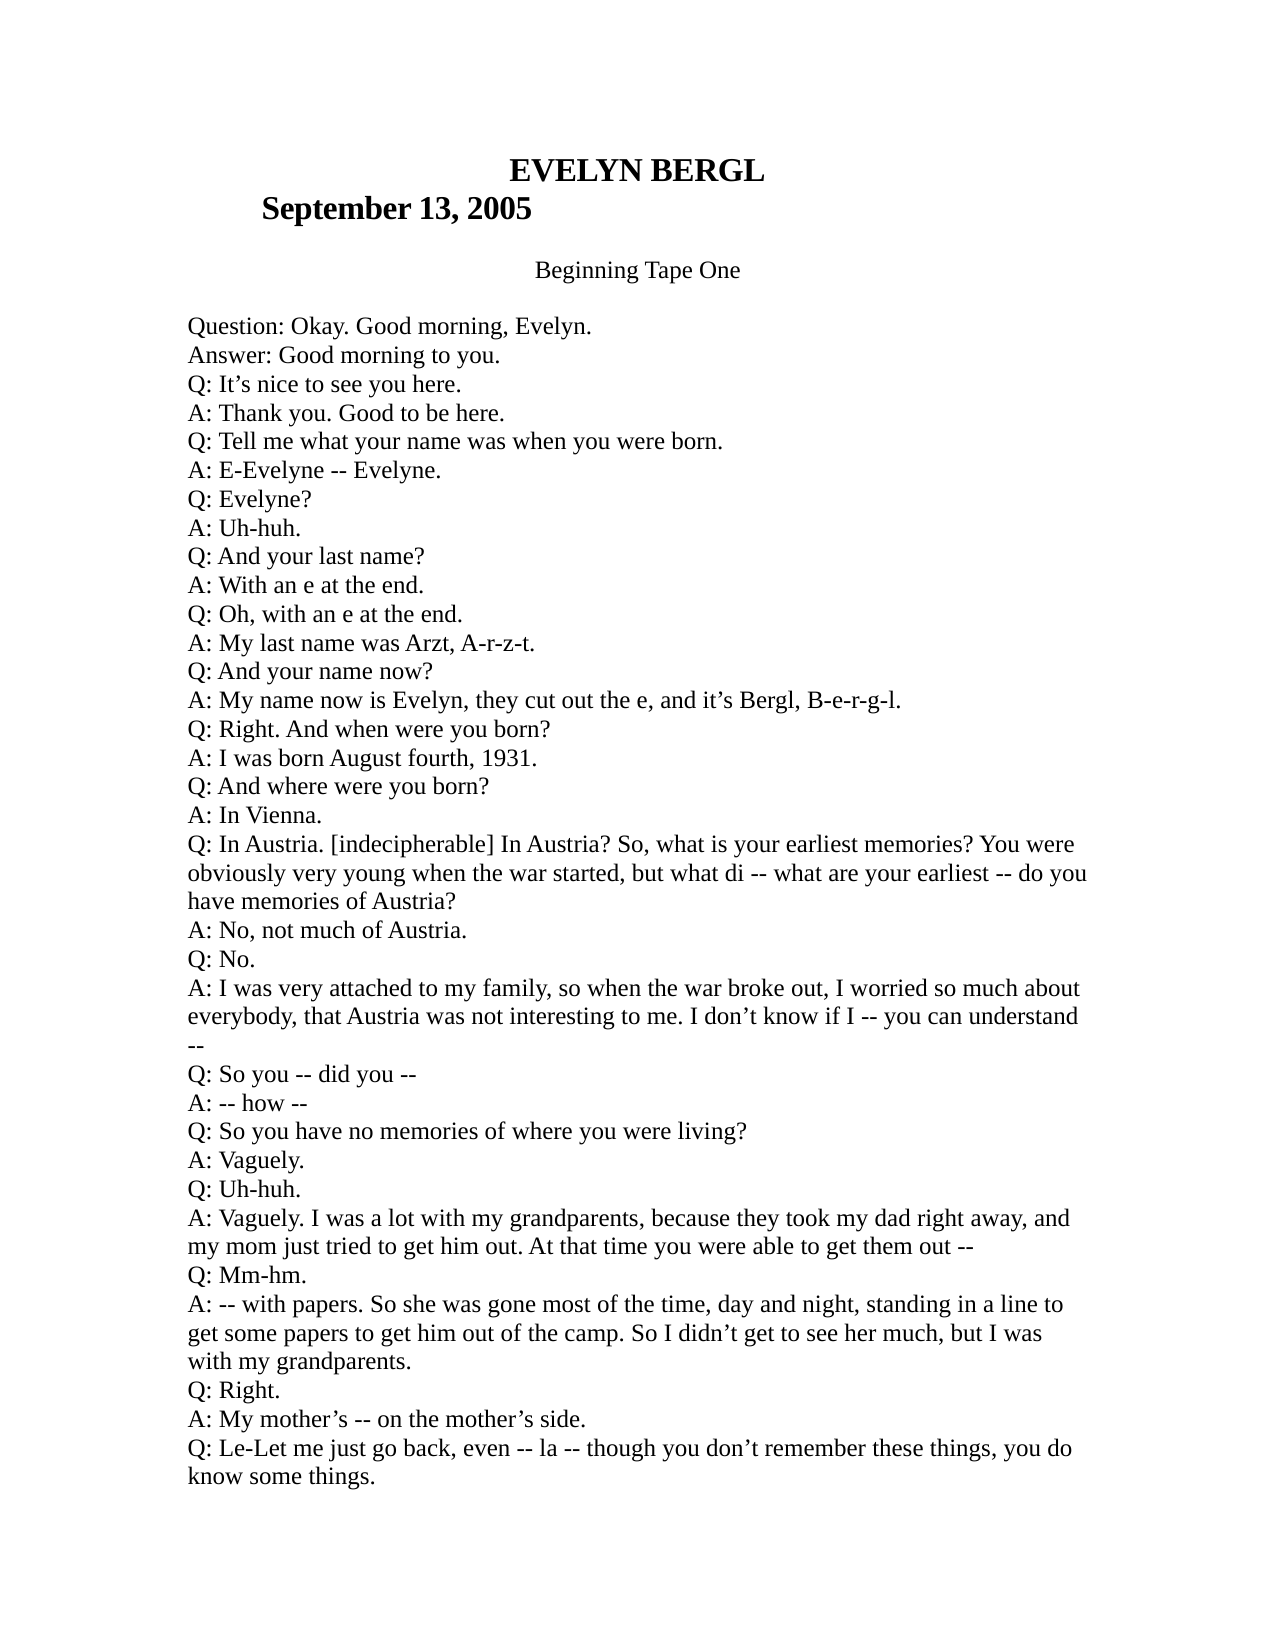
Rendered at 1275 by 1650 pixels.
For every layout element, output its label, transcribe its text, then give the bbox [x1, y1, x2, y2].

text Beginning Tape One [187, 255, 1087, 284]
text Q: Evelyne? [187, 485, 1087, 514]
text Q: Mm-hm. [187, 1262, 1087, 1290]
text A: I was very attached to my family, so when the war broke out, I worried so much about everybody, that Austria was not interesting to me. I don’t know if I -- you can understand -- [187, 974, 1087, 1060]
text A: I was born August fourth, 1931. [187, 744, 1087, 773]
text A: E-Evelyne -- Evelyne. [187, 457, 1087, 485]
text A: Uh-huh. [187, 514, 1087, 543]
text EVELYN BERGL [187, 150, 1087, 188]
text A: With an e at the end. [187, 572, 1087, 600]
text Q: No. [187, 945, 1087, 974]
text Q: And your name now? [187, 658, 1087, 687]
text Q: Oh, with an e at the end. [187, 600, 1087, 629]
text Answer: Good morning to you. [187, 342, 1087, 370]
text A: -- how -- [187, 1089, 1087, 1118]
text A: Thank you. Good to be here. [187, 399, 1087, 428]
text A: My mother’s -- on the mother’s side. [187, 1405, 1087, 1434]
text A: No, not much of Austria. [187, 917, 1087, 945]
text Q: Tell me what your name was when you were born. [187, 428, 1087, 457]
text Q: It’s nice to see you here. [187, 370, 1087, 399]
text Q: And your last name? [187, 543, 1087, 572]
text Q: Le-Let me just go back, even -- la -- though you don’t remember these things, you do know some things. [187, 1434, 1087, 1492]
text Q: So you -- did you -- [187, 1060, 1087, 1089]
text Q: So you have no memories of where you were living? [187, 1118, 1087, 1147]
text Q: In Austria. [indecipherable] In Austria? So, what is your earliest memories? You were obviously very young when the war started, but what di -- what are your earliest -- do you have memories of Austria? [187, 830, 1087, 917]
text A: Vaguely. [187, 1147, 1087, 1175]
text A: In Vienna. [187, 802, 1087, 830]
text Q: Right. And when were you born? [187, 715, 1087, 744]
text Q: Uh-huh. [187, 1175, 1087, 1204]
text A: My last name was Arzt, A-r-z-t. [187, 629, 1087, 658]
text Q: And where were you born? [187, 773, 1087, 802]
text A: My name now is Evelyn, they cut out the e, and it’s Bergl, B-e-r-g-l. [187, 687, 1087, 715]
text A: -- with papers. So she was gone most of the time, day and night, standing in a line to get some papers to get him out of the camp. So I didn’t get to see her much, but I was with my grandparents. [187, 1290, 1087, 1377]
text September 13, 2005 [187, 188, 1087, 227]
text A: Vaguely. I was a lot with my grandparents, because they took my dad right away, and my mom just tried to get him out. At that time you were able to get them out -- [187, 1204, 1087, 1262]
text Q: Right. [187, 1377, 1087, 1405]
text Question: Okay. Good morning, Evelyn. [187, 313, 1087, 342]
